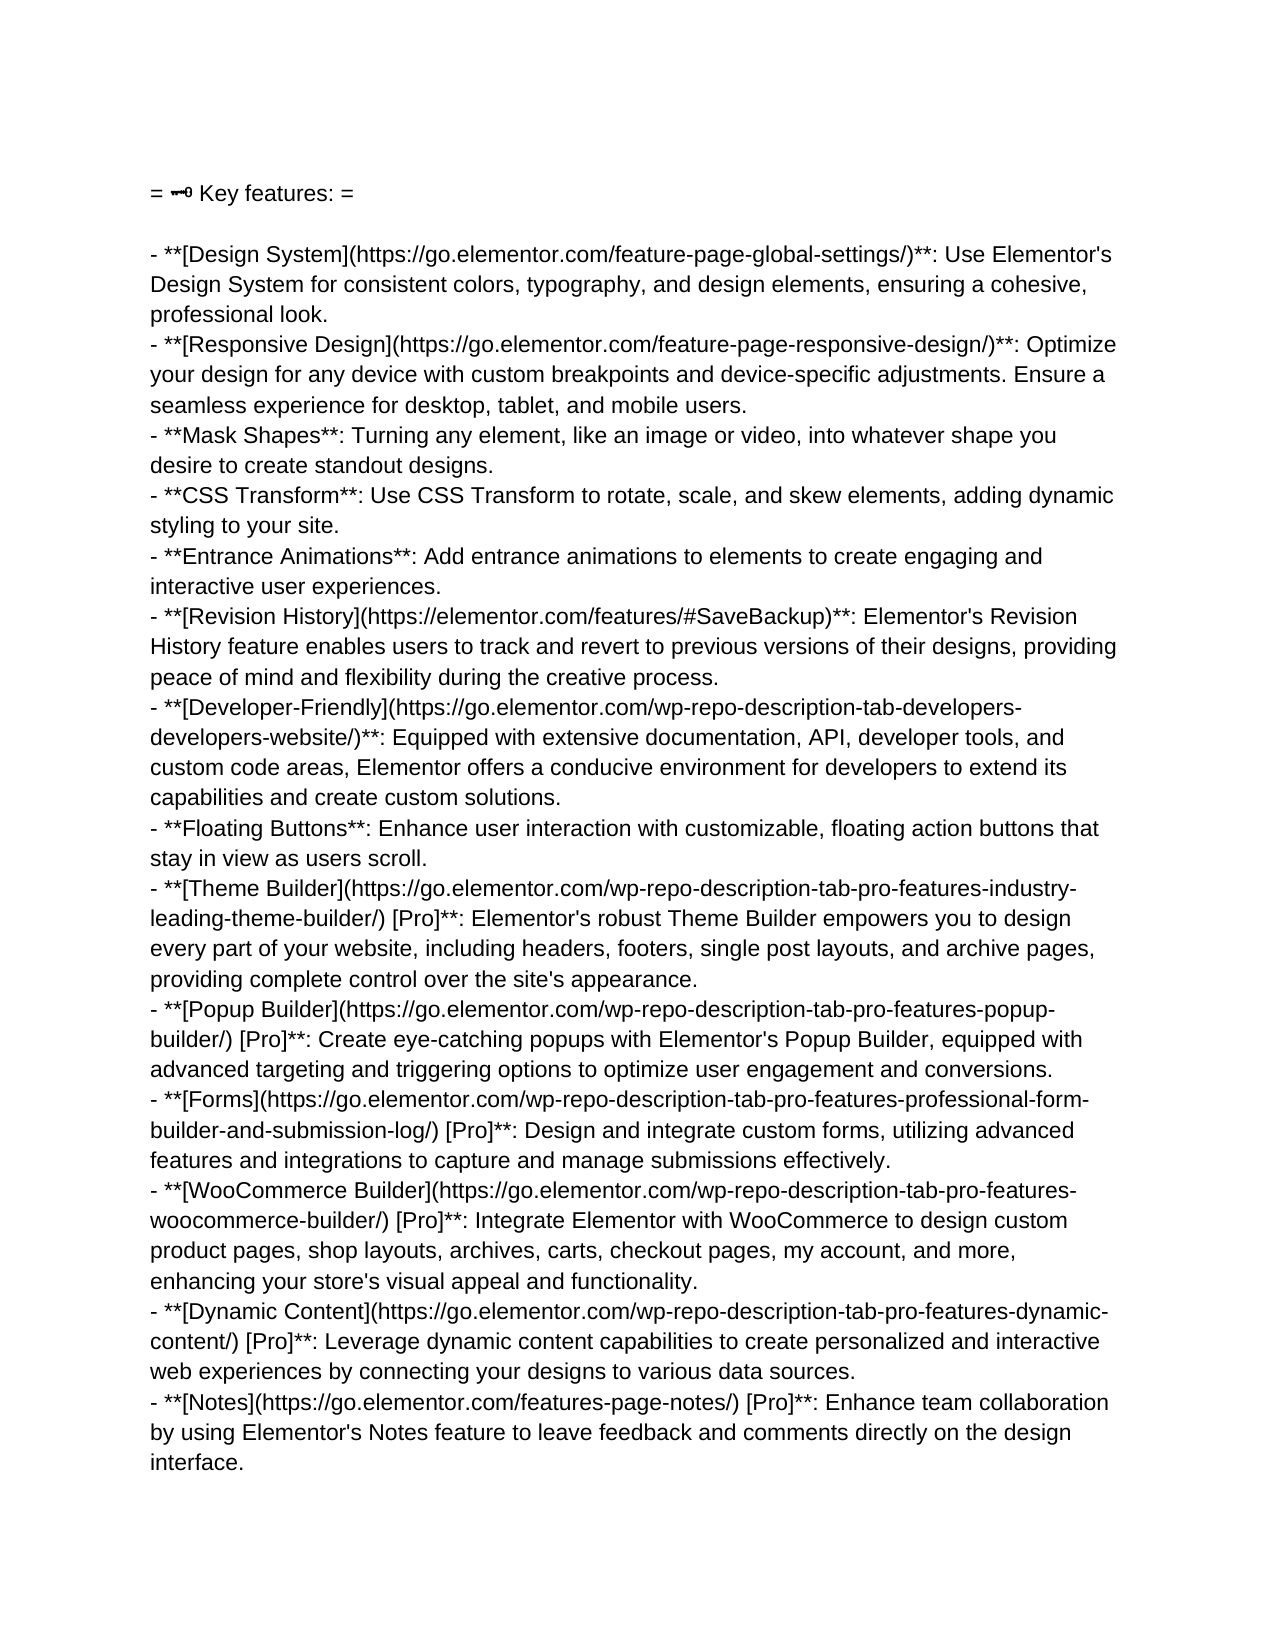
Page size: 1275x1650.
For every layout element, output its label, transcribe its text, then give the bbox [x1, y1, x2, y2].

text - **[Theme Builder](https://go.elementor.com/wp-repo-description-tab-pro-features-industry-leading-theme-builder/) [Pro]**: Elementor's robust Theme Builder empowers you to design every part of your website, including headers, footers, single post layouts, and archive pages, providing complete control over the site's appearance. [150, 875, 1125, 992]
text - **[Popup Builder](https://go.elementor.com/wp-repo-description-tab-pro-features-popup-builder/) [Pro]**: Create eye-catching popups with Elementor's Popup Builder, equipped with advanced targeting and triggering options to optimize user engagement and conversions. [150, 996, 1125, 1083]
text - **[WooCommerce Builder](https://go.elementor.com/wp-repo-description-tab-pro-features-woocommerce-builder/) [Pro]**: Integrate Elementor with WooCommerce to design custom product pages, shop layouts, archives, carts, checkout pages, my account, and more, enhancing your store's visual appeal and functionality. [150, 1177, 1125, 1294]
text - **[Design System](https://go.elementor.com/feature-page-global-settings/)**: Use Elementor's Design System for consistent colors, typography, and design elements, ensuring a cohesive, professional look. [150, 241, 1125, 327]
text = 🗝️ Key features: = [150, 180, 1125, 207]
text - **[Notes](https://go.elementor.com/features-page-notes/) [Pro]**: Enhance team collaboration by using Elementor's Notes feature to leave feedback and comments directly on the design interface. [150, 1388, 1125, 1475]
text - **Mask Shapes**: Turning any element, like an image or video, into whatever shape you desire to create standout designs. [150, 422, 1125, 478]
text - **[Dynamic Content](https://go.elementor.com/wp-repo-description-tab-pro-features-dynamic-content/) [Pro]**: Leverage dynamic content capabilities to create personalized and interactive web experiences by connecting your designs to various data sources. [150, 1298, 1125, 1385]
text - **[Revision History](https://elementor.com/features/#SaveBackup)**: Elementor's Revision History feature enables users to track and revert to previous versions of their designs, providing peace of mind and flexibility during the creative process. [150, 603, 1125, 690]
text - **Entrance Animations**: Add entrance animations to elements to create engaging and interactive user experiences. [150, 543, 1125, 599]
text - **[Responsive Design](https://go.elementor.com/feature-page-responsive-design/)**: Optimize your design for any device with custom breakpoints and device-specific adjustments. Ensure a seamless experience for desktop, tablet, and mobile users. [150, 331, 1125, 418]
text - **[Forms](https://go.elementor.com/wp-repo-description-tab-pro-features-professional-form-builder-and-submission-log/) [Pro]**: Design and integrate custom forms, utilizing advanced features and integrations to capture and manage submissions effectively. [150, 1086, 1125, 1173]
text - **Floating Buttons**: Enhance user interaction with customizable, floating action buttons that stay in view as users scroll. [150, 814, 1125, 871]
text - **[Developer-Friendly](https://go.elementor.com/wp-repo-description-tab-developers-developers-website/)**: Equipped with extensive documentation, API, developer tools, and custom code areas, Elementor offers a conducive environment for developers to extend its capabilities and create custom solutions. [150, 694, 1125, 811]
text - **CSS Transform**: Use CSS Transform to rotate, scale, and skew elements, adding dynamic styling to your site. [150, 482, 1125, 539]
